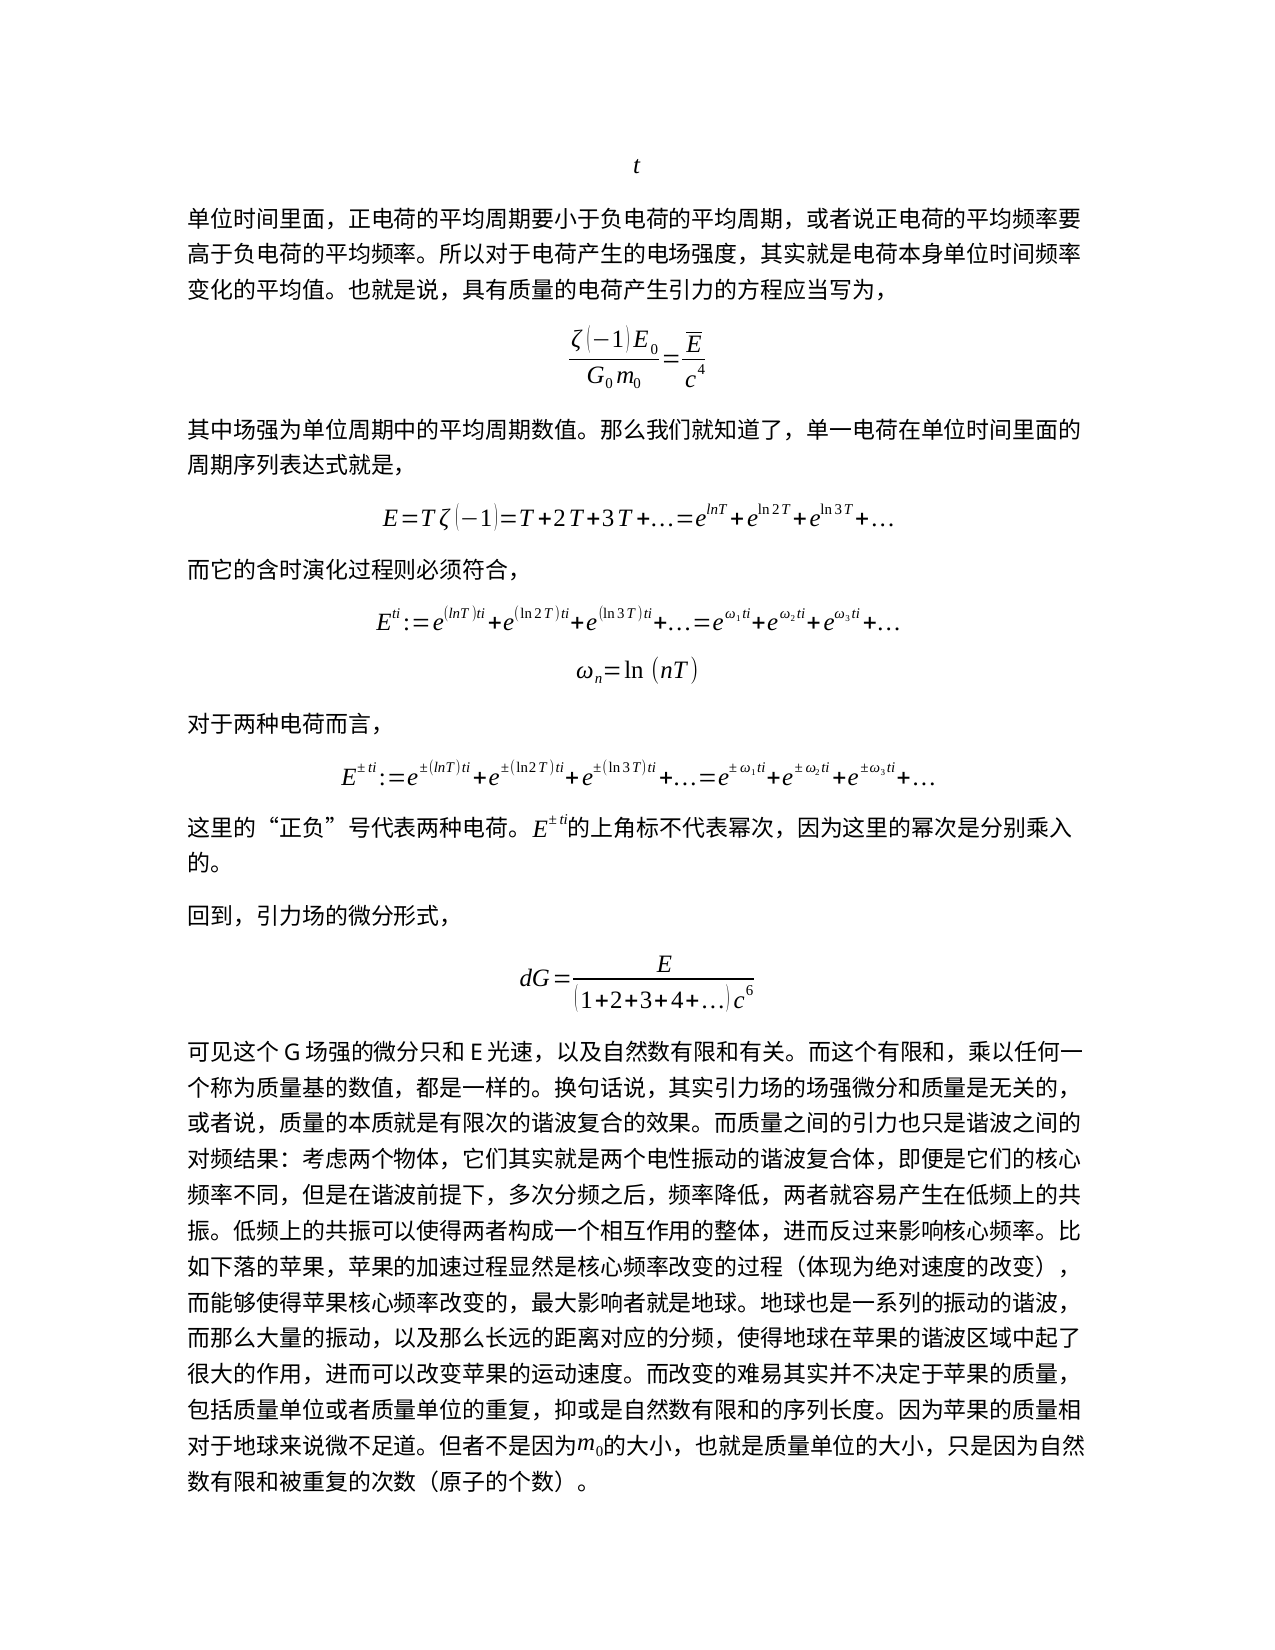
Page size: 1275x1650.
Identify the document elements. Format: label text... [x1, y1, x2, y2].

text 其中场强为单位周期中的平均周期数值。那么我们就知道了，单一电荷在单位时间里面的周期序列表达式就是， [187, 412, 1087, 481]
text 对于两种电荷而言， [187, 706, 1087, 739]
text 回到，引力场的微分形式， [187, 898, 1087, 931]
text 这里的“正负”号代表两种电荷。的上角标不代表幂次，因为这里的幂次是分别乘入的。 [187, 809, 1087, 878]
text 可见这个G场强的微分只和E光速，以及自然数有限和有关。而这个有限和，乘以任何一个称为质量基的数值，都是一样的。换句话说，其实引力场的场强微分和质量是无关的，或者说，质量的本质就是有限次的谐波复合的效果。而质量之间的引力也只是谐波之间的对频结果：考虑两个物体，它们其实就是两个电性振动的谐波复合体，即便是它们的核心频率不同，但是在谐波前提下，多次分频之后，频率降低，两者就容易产生在低频上的共振。低频上的共振可以使得两者构成一个相互作用的整体，进而反过来影响核心频率。比如下落的苹果，苹果的加速过程显然是核心频率改变的过程（体现为绝对速度的改变），而能够使得苹果核心频率改变的，最大影响者就是地球。地球也是一系列的振动的谐波，而那么大量的振动，以及那么长远的距离对应的分频，使得地球在苹果的谐波区域中起了很大的作用，进而可以改变苹果的运动速度。而改变的难易其实并不决定于苹果的质量，包括质量单位或者质量单位的重复，抑或是自然数有限和的序列长度。因为苹果的质量相对于地球来说微不足道。但者不是因为的大小，也就是质量单位的大小，只是因为自然数有限和被重复的次数（原子的个数）。 [187, 1033, 1087, 1497]
text 而它的含时演化过程则必须符合， [187, 552, 1087, 585]
text 单位时间里面，正电荷的平均周期要小于负电荷的平均周期，或者说正电荷的平均频率要高于负电荷的平均频率。所以对于电荷产生的电场强度，其实就是电荷本身单位时间频率变化的平均值。也就是说，具有质量的电荷产生引力的方程应当写为， [187, 200, 1087, 305]
